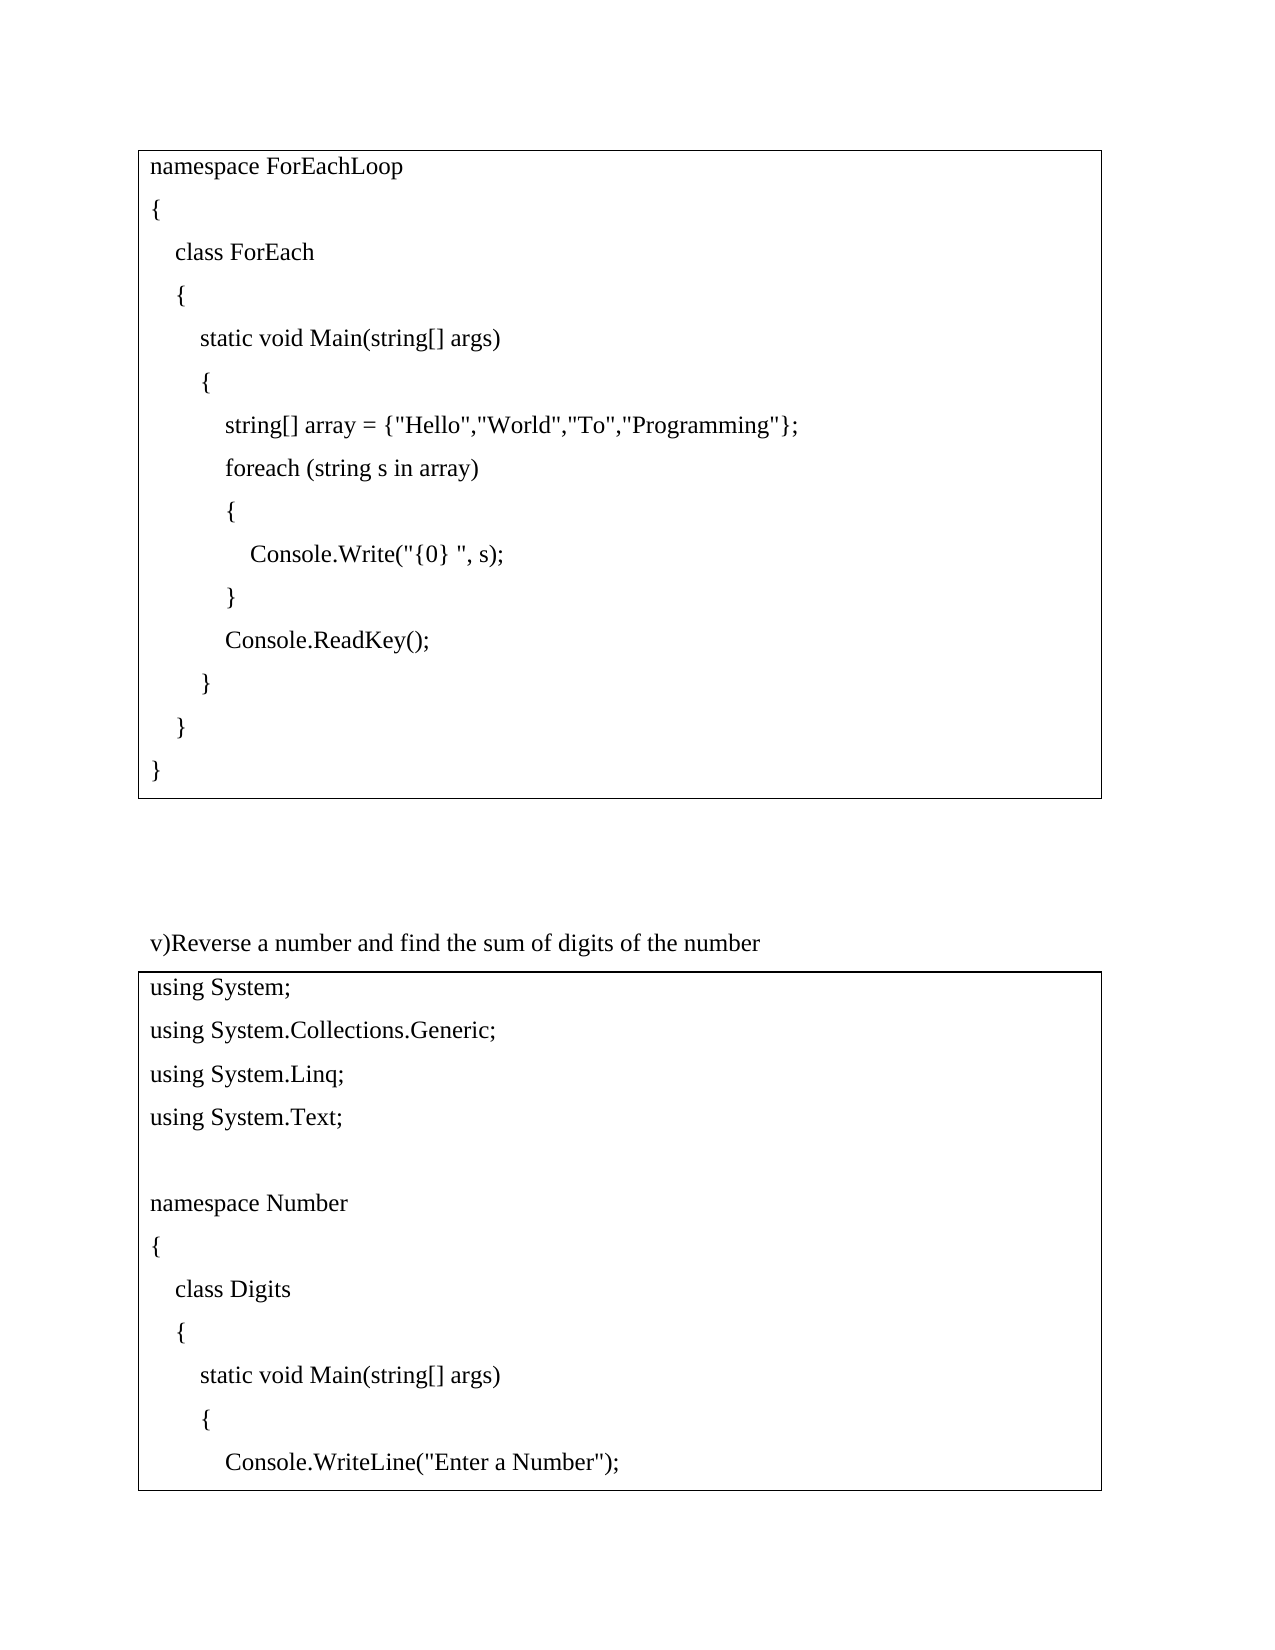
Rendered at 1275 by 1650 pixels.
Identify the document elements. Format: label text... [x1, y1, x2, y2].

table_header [139, 151, 1101, 798]
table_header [139, 973, 1101, 1490]
text v)Reverse a number and find the sum of digits of the number [150, 928, 1125, 957]
